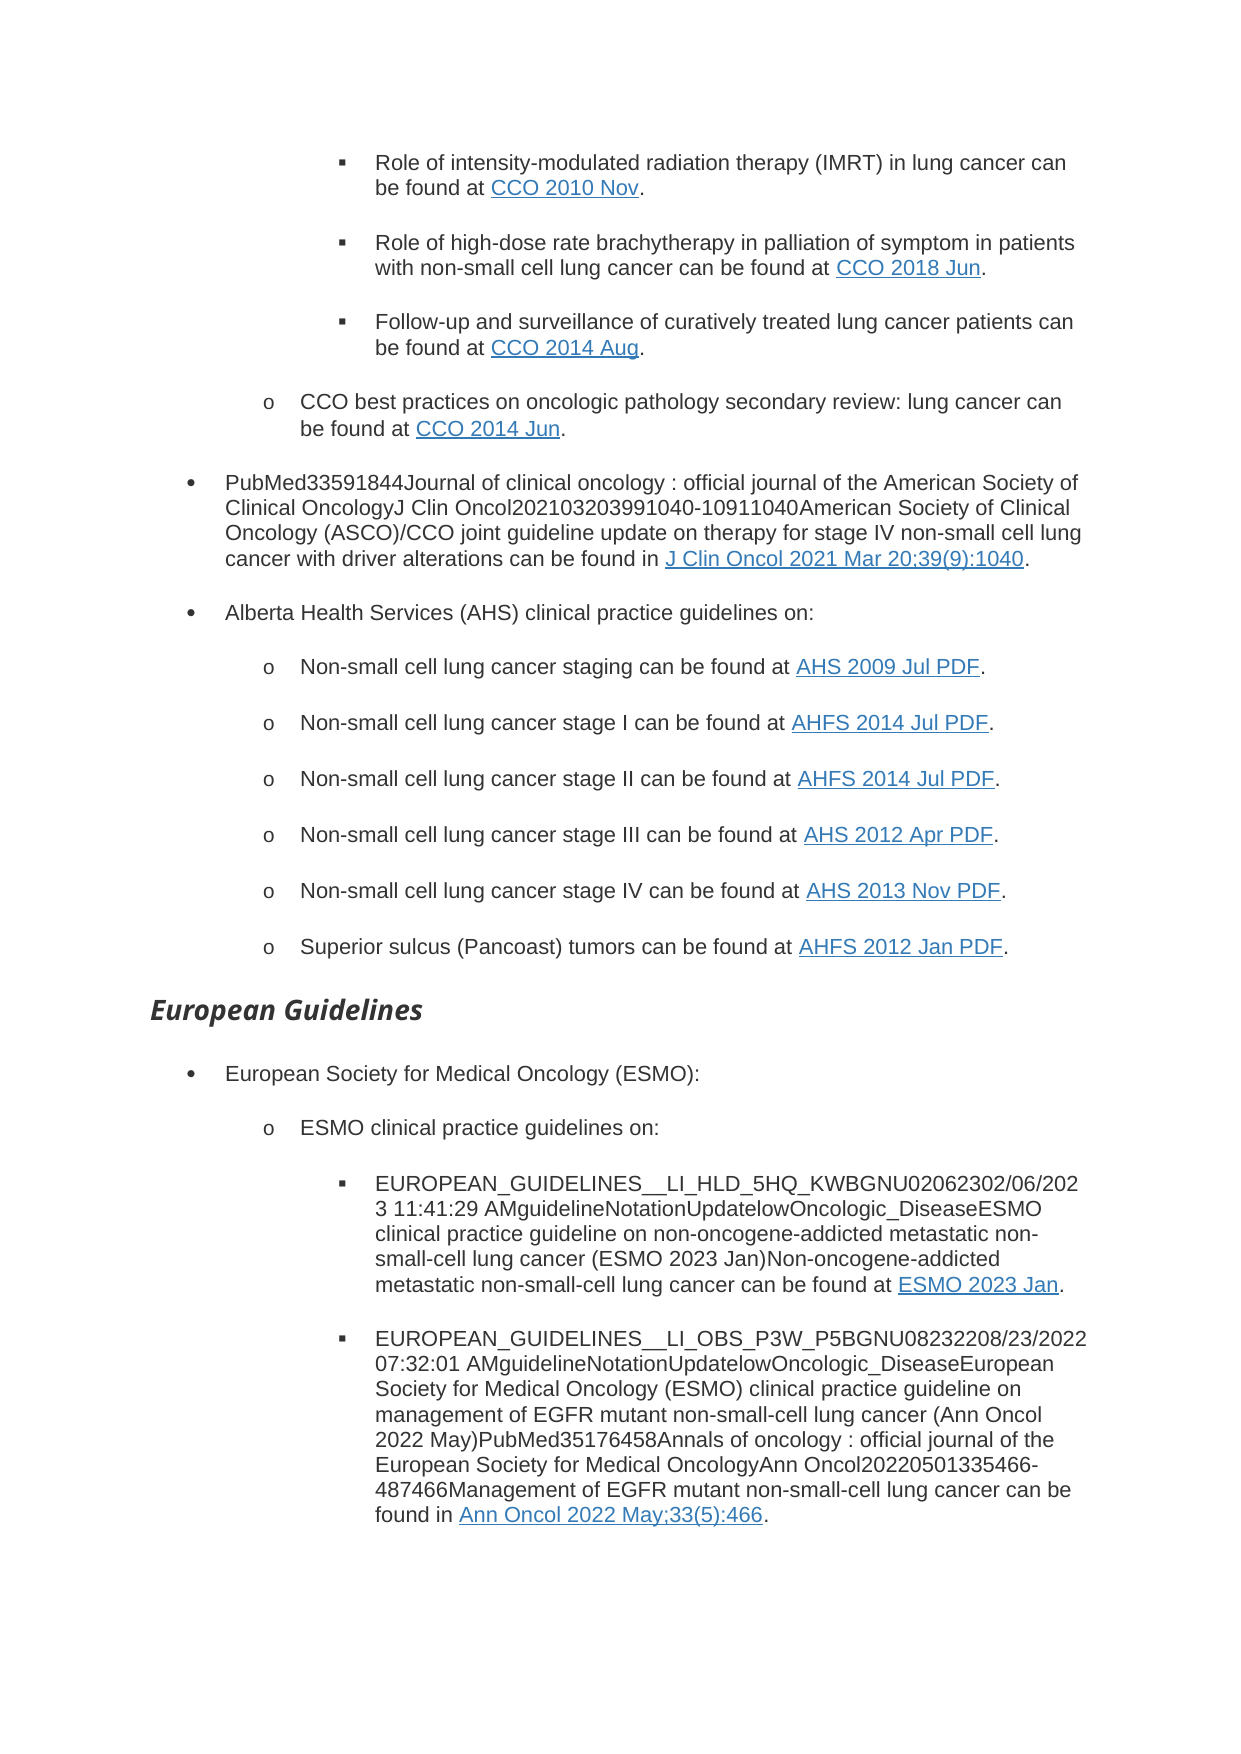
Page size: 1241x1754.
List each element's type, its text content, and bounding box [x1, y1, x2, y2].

list Superior sulcus (Pancoast) tumors can be found at AHFS 2012 Jan PDF. [262, 934, 1090, 961]
list Role of intensity-modulated radiation therapy (IMRT) in lung cancer can be found at CCO 2010 Nov. [337, 150, 1090, 200]
list EUROPEAN_GUIDELINES__LI_OBS_P3W_P5BGNU08232208/23/2022 07:32:01 AMguidelineNotationUpdatelowOncologic_DiseaseEuropean Society for Medical Oncology (ESMO) clinical practice guideline on management of EGFR mutant non-small-cell lung cancer (Ann Oncol 2022 May)PubMed35176458Annals of oncology : official journal of the European Society for Medical OncologyAnn Oncol20220501335466-487466Management of EGFR mutant non-small-cell lung cancer can be found in Ann Oncol 2022 May;33(5):466. [337, 1326, 1090, 1528]
list Non-small cell lung cancer staging can be found at AHS 2009 Jul PDF. [262, 654, 1090, 681]
list Role of high-dose rate brachytherapy in palliation of symptom in patients with non-small cell lung cancer can be found at CCO 2018 Jun. [337, 229, 1090, 280]
list ESMO clinical practice guidelines on: [262, 1115, 1090, 1142]
list European Society for Medical Oncology (ESMO): [187, 1060, 1090, 1086]
list Non-small cell lung cancer stage II can be found at AHFS 2014 Jul PDF. [262, 766, 1090, 793]
list Alberta Health Services (AHS) clinical practice guidelines on: [187, 600, 1090, 625]
subtitle European Guidelines [150, 990, 1090, 1028]
list EUROPEAN_GUIDELINES__LI_HLD_5HQ_KWBGNU02062302/06/2023 11:41:29 AMguidelineNotationUpdatelowOncologic_DiseaseESMO clinical practice guideline on non-oncogene-addicted metastatic non-small-cell lung cancer (ESMO 2023 Jan)Non-oncogene-addicted metastatic non-small-cell lung cancer can be found at ESMO 2023 Jan. [337, 1171, 1090, 1297]
list Follow-up and surveillance of curatively treated lung cancer patients can be found at CCO 2014 Aug. [337, 309, 1090, 359]
list PubMed33591844Journal of clinical oncology : official journal of the American Society of Clinical OncologyJ Clin Oncol202103203991040-10911040American Society of Clinical Oncology (ASCO)/CCO joint guideline update on therapy for stage IV non-small cell lung cancer with driver alterations can be found in J Clin Oncol 2021 Mar 20;39(9):1040. [187, 470, 1090, 571]
list Non-small cell lung cancer stage IV can be found at AHS 2013 Nov PDF. [262, 878, 1090, 905]
list Non-small cell lung cancer stage I can be found at AHFS 2014 Jul PDF. [262, 710, 1090, 737]
list Non-small cell lung cancer stage III can be found at AHS 2012 Apr PDF. [262, 822, 1090, 849]
list CCO best practices on oncologic pathology secondary review: lung cancer can be found at CCO 2014 Jun. [262, 389, 1090, 441]
